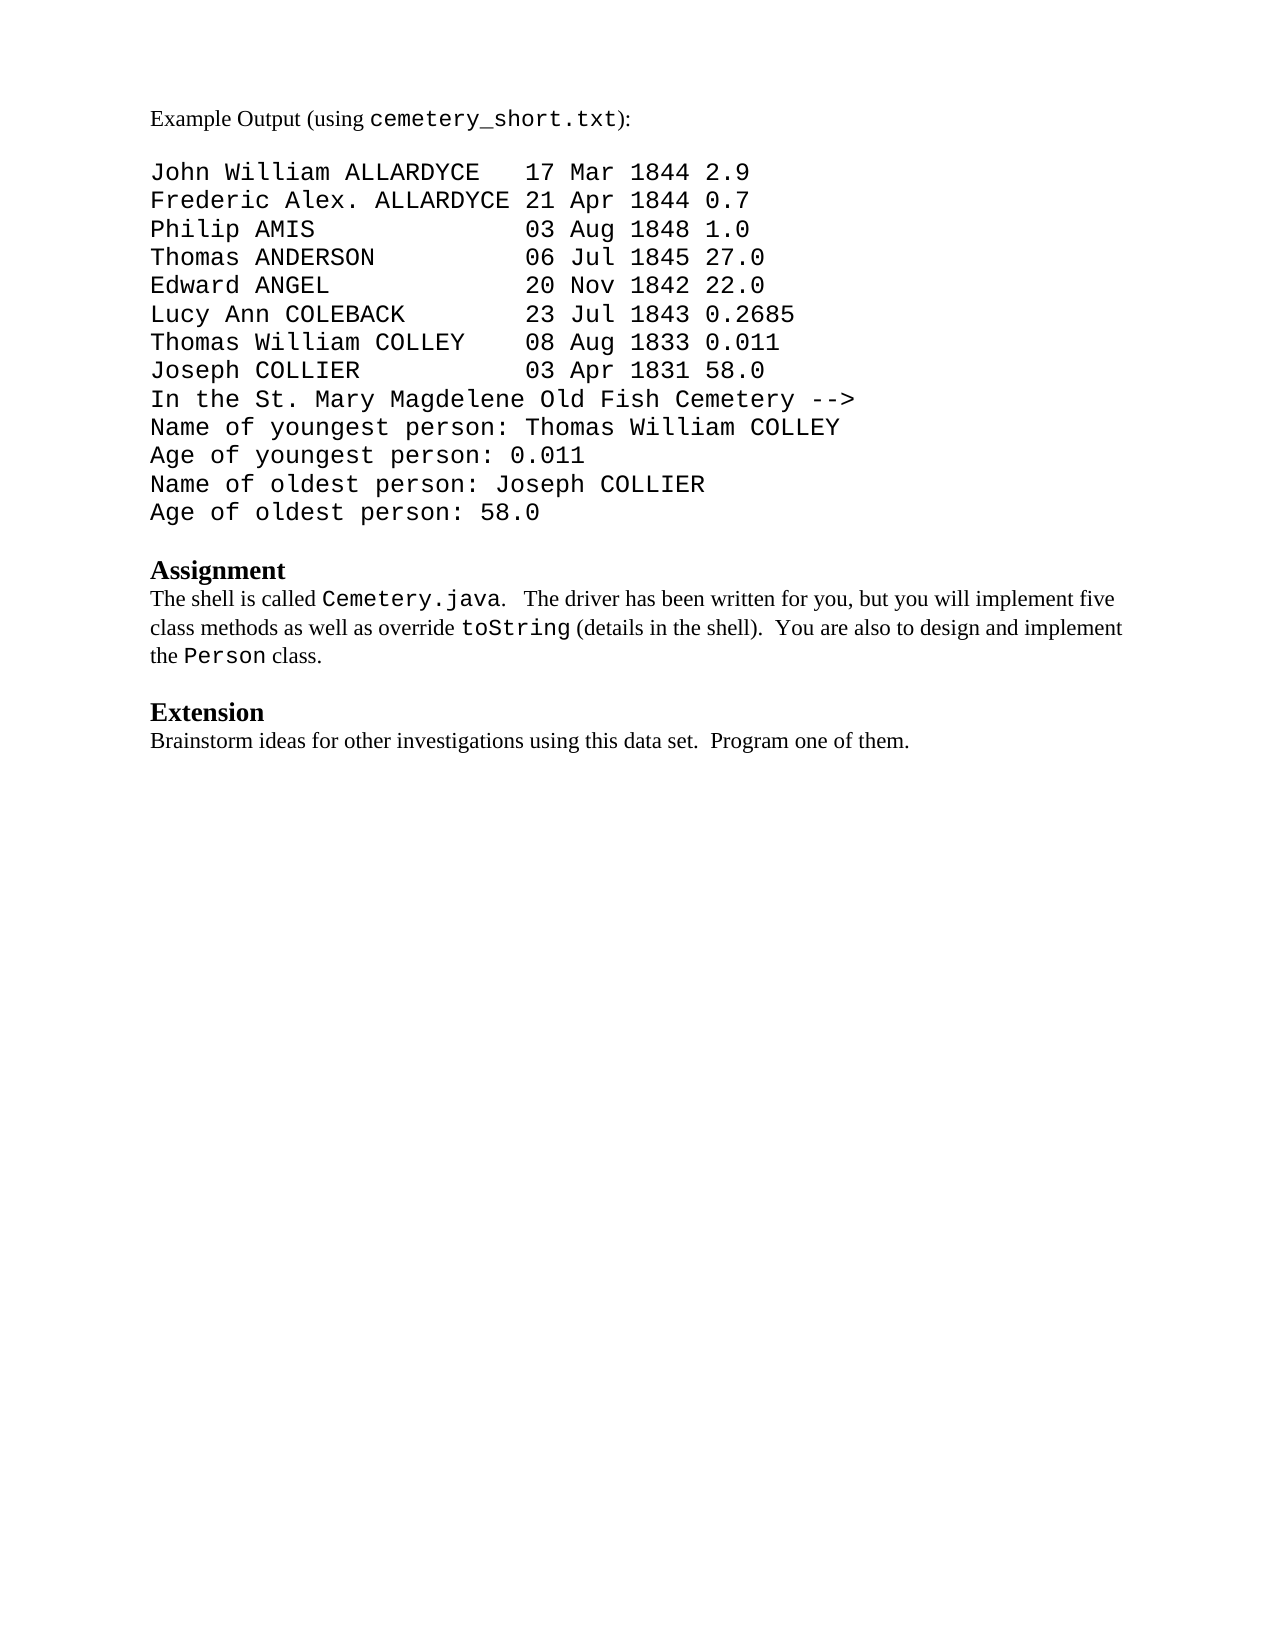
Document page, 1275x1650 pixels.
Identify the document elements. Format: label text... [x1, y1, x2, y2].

text Extension [150, 696, 1125, 728]
text The shell is called Cemetery.java. The driver has been written for you, but you will implement five class methods as well as override toString (details in the shell). You are also to design and implement the Person class. [150, 585, 1125, 670]
text Example Output (using cemetery_short.txt): [150, 105, 1125, 133]
text Brainstorm ideas for other investigations using this data set. Program one of them. [150, 728, 1125, 754]
text Assignment [150, 554, 1125, 585]
text John William ALLARDYCE 17 Mar 1844 2.9 Frederic Alex. ALLARDYCE 21 Apr 1844 0.7 Philip AMIS 03 Aug 1848 1.0 Thomas ANDERSON 06 Jul 1845 27.0 Edward ANGEL 20 Nov 1842 22.0 Lucy Ann COLEBACK 23 Jul 1843 0.2685 Thomas William COLLEY 08 Aug 1833 0.011 Joseph COLLIER 03 Apr 1831 58.0 In the St. Mary Magdelene Old Fish Cemetery --> Name of youngest person: Thomas William COLLEY Age of youngest person: 0.011 Name of oldest person: Joseph COLLIER Age of oldest person: 58.0 [150, 159, 1125, 528]
